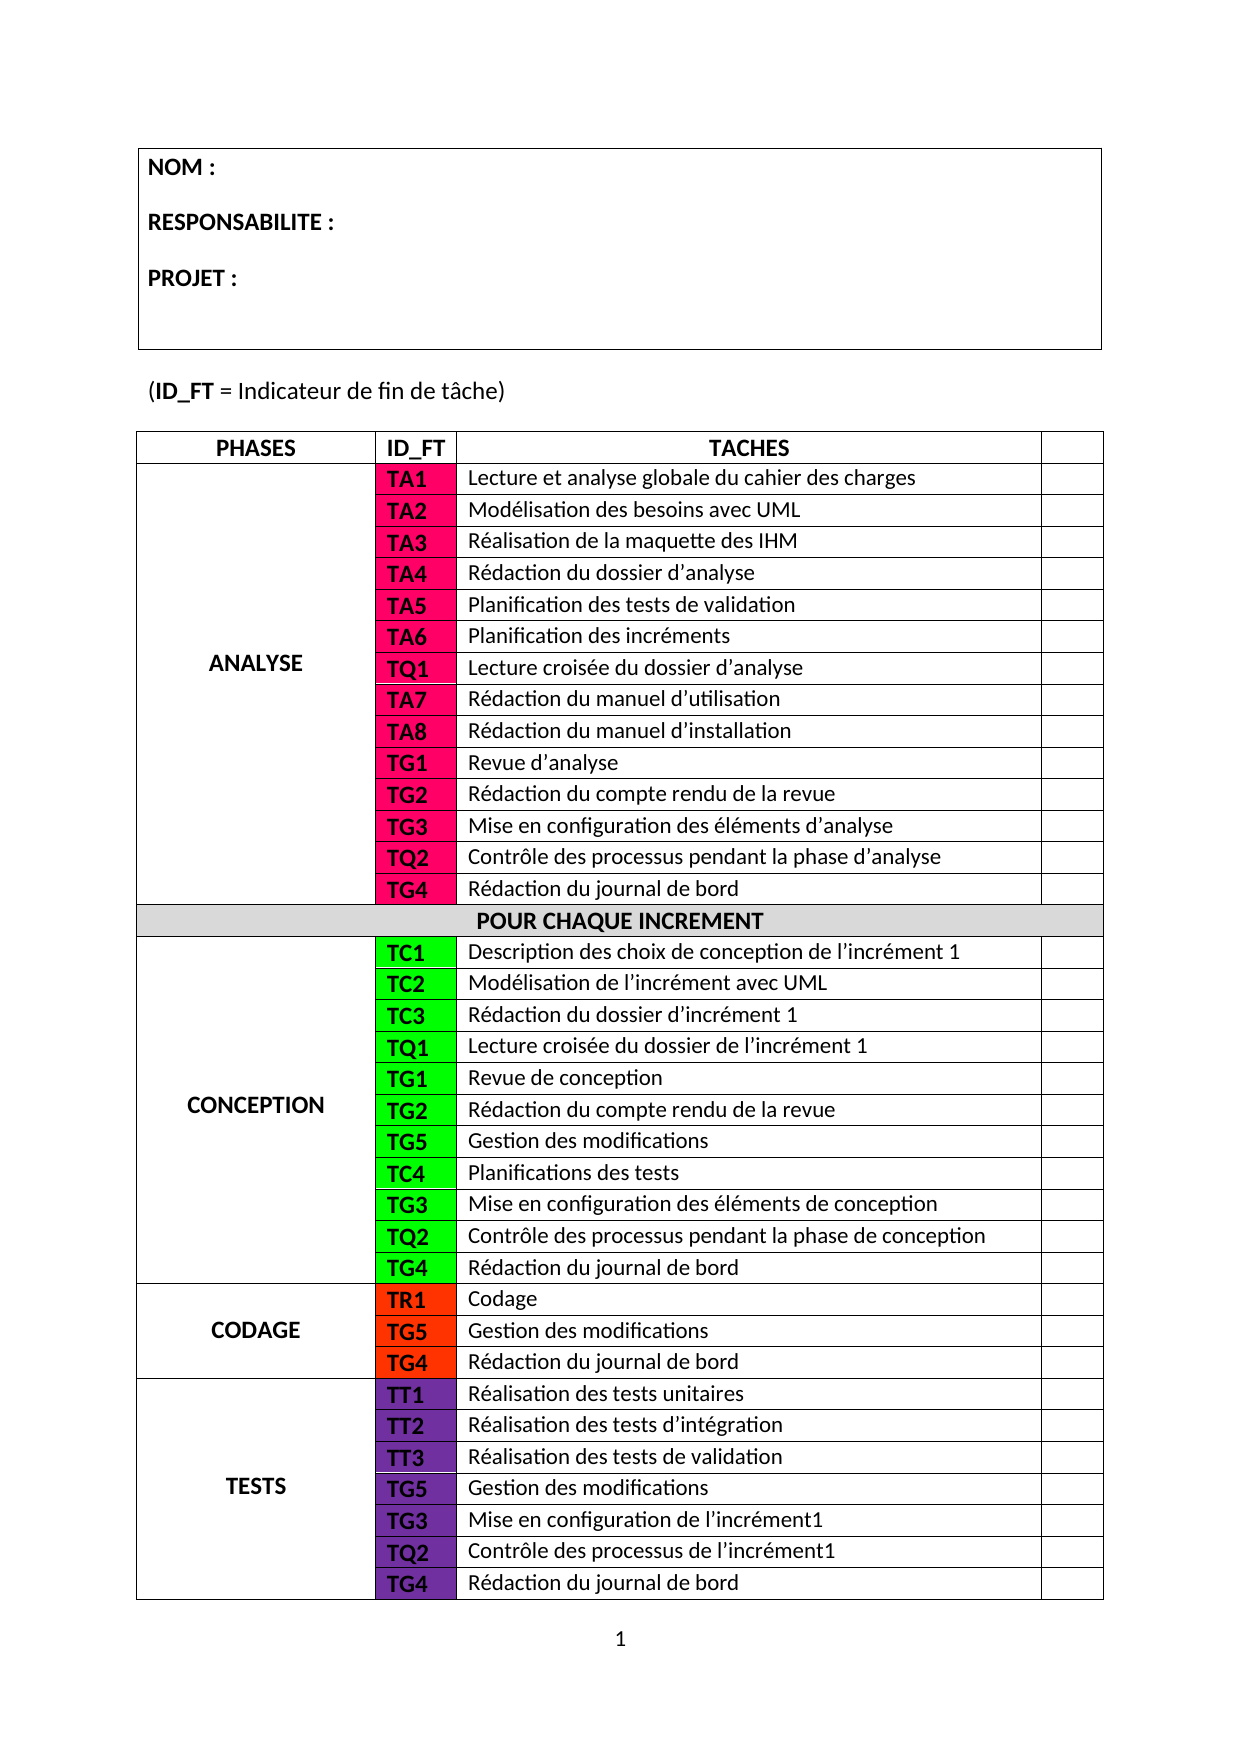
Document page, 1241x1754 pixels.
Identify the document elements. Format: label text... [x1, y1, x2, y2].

table_cell CODAGE [137, 1284, 375, 1378]
table_cell [1042, 1126, 1103, 1157]
table_cell Réalisation des tests de validation [457, 1442, 1041, 1472]
table_cell [1042, 1095, 1103, 1125]
table_cell [1042, 1537, 1103, 1567]
table_header PHASES [137, 432, 375, 462]
table_cell TG5 [376, 1126, 456, 1157]
table_cell [1042, 1568, 1103, 1599]
table_cell TT3 [376, 1442, 456, 1472]
table_cell [1042, 1063, 1103, 1094]
table_cell TG4 [376, 1347, 456, 1378]
table_cell [1042, 527, 1103, 557]
table_cell Mise en configuration des éléments de conception [457, 1190, 1041, 1220]
table_cell Rédaction du manuel d’installation [457, 716, 1041, 747]
table_cell Mise en configuration des éléments d’analyse [457, 811, 1041, 841]
table_cell Rédaction du journal de bord [457, 874, 1041, 904]
table_cell TA5 [376, 590, 456, 620]
table_cell TA7 [376, 685, 456, 715]
table_cell TQ2 [376, 842, 456, 873]
table_cell [1042, 1032, 1103, 1062]
table_cell Contrôle des processus de l’incrément1 [457, 1537, 1041, 1567]
table_cell Gestion des modifications [457, 1126, 1041, 1157]
table_cell [1042, 590, 1103, 620]
table_cell [1042, 653, 1103, 683]
table_cell TT2 [376, 1410, 456, 1441]
table_cell Planification des tests de validation [457, 590, 1041, 620]
table_cell TG5 [376, 1474, 456, 1504]
table_cell TA4 [376, 558, 456, 589]
table_cell Réalisation de la maquette des IHM [457, 527, 1041, 557]
table_cell Gestion des modifications [457, 1474, 1041, 1504]
text PROJET : [139, 259, 1101, 293]
table_cell [1042, 874, 1103, 904]
table_cell Rédaction du dossier d’analyse [457, 558, 1041, 589]
table_cell Planifications des tests [457, 1158, 1041, 1188]
table_cell Lecture croisée du dossier d’analyse [457, 653, 1041, 683]
table_cell [1042, 621, 1103, 652]
text (ID_FT = Indicateur de fin de tâche) [148, 375, 1093, 406]
table_cell TG1 [376, 1063, 456, 1094]
table_cell CONCEPTION [137, 937, 375, 1283]
table_cell TQ2 [376, 1537, 456, 1567]
table_cell Rédaction du compte rendu de la revue [457, 1095, 1041, 1125]
table_cell Codage [457, 1284, 1041, 1315]
table_cell TG4 [376, 1253, 456, 1283]
table_cell TG2 [376, 1095, 456, 1125]
table_cell TG1 [376, 748, 456, 778]
table_cell TG3 [376, 811, 456, 841]
table_cell [1042, 842, 1103, 873]
table_cell Contrôle des processus pendant la phase de conception [457, 1221, 1041, 1252]
table_cell [1042, 1505, 1103, 1536]
table_cell Contrôle des processus pendant la phase d’analyse [457, 842, 1041, 873]
table_cell [1042, 1221, 1103, 1252]
table_cell Rédaction du dossier d’incrément 1 [457, 1000, 1041, 1031]
table_cell [1042, 1284, 1103, 1315]
table_cell TG3 [376, 1505, 456, 1536]
table_cell Revue d’analyse [457, 748, 1041, 778]
table_cell TQ2 [376, 1221, 456, 1252]
table_cell [1042, 495, 1103, 526]
text RESPONSABILITE : [139, 203, 1101, 237]
table_cell TG4 [376, 1568, 456, 1599]
table_cell Rédaction du journal de bord [457, 1568, 1041, 1599]
table_cell TA2 [376, 495, 456, 526]
table_cell Modélisation des besoins avec UML [457, 495, 1041, 526]
table_cell TG2 [376, 779, 456, 810]
table_cell TQ1 [376, 1032, 456, 1062]
table_cell Mise en configuration de l’incrément1 [457, 1505, 1041, 1536]
table_cell [1042, 779, 1103, 810]
table_cell [1042, 685, 1103, 715]
table_cell [1042, 1474, 1103, 1504]
table_cell TC3 [376, 1000, 456, 1031]
table_cell TG3 [376, 1190, 456, 1220]
table_cell TA6 [376, 621, 456, 652]
table_header ID_FT [376, 432, 456, 462]
table_cell TESTS [137, 1379, 375, 1599]
table_cell Réalisation des tests d’intégration [457, 1410, 1041, 1441]
table_cell [1042, 1316, 1103, 1346]
table_cell Revue de conception [457, 1063, 1041, 1094]
table_cell TG4 [376, 874, 456, 904]
table_cell [1042, 464, 1103, 494]
table_cell [1042, 1190, 1103, 1220]
table_cell [1042, 748, 1103, 778]
table_cell Gestion des modifications [457, 1316, 1041, 1346]
table_cell Lecture croisée du dossier de l’incrément 1 [457, 1032, 1041, 1062]
table_cell [1042, 969, 1103, 999]
table_cell [1042, 1000, 1103, 1031]
table_cell TT1 [376, 1379, 456, 1409]
table_cell TC4 [376, 1158, 456, 1188]
text NOM : [139, 149, 1101, 181]
table_cell [1042, 1158, 1103, 1188]
table_cell Modélisation de l’incrément avec UML [457, 969, 1041, 999]
table_cell POUR CHAQUE INCREMENT [137, 905, 1103, 936]
table_header [1042, 432, 1103, 462]
table_cell TG5 [376, 1316, 456, 1346]
table_cell TC2 [376, 969, 456, 999]
table_cell Rédaction du compte rendu de la revue [457, 779, 1041, 810]
table_cell Rédaction du manuel d’utilisation [457, 685, 1041, 715]
table_cell Lecture et analyse globale du cahier des charges [457, 464, 1041, 494]
table_cell Description des choix de conception de l’incrément 1 [457, 937, 1041, 967]
table_cell [1042, 1253, 1103, 1283]
table_cell TA8 [376, 716, 456, 747]
table_cell TA3 [376, 527, 456, 557]
table_cell [1042, 1379, 1103, 1409]
table_cell TQ1 [376, 653, 456, 683]
table_cell ANALYSE [137, 464, 375, 904]
table_cell TR1 [376, 1284, 456, 1315]
table_cell [1042, 558, 1103, 589]
table_cell TC1 [376, 937, 456, 967]
table_cell [1042, 811, 1103, 841]
table_cell [1042, 1347, 1103, 1378]
table_header TACHES [457, 432, 1041, 462]
table_cell [1042, 1442, 1103, 1472]
table_cell [1042, 937, 1103, 967]
table_cell Réalisation des tests unitaires [457, 1379, 1041, 1409]
table_cell [1042, 1410, 1103, 1441]
table_cell TA1 [376, 464, 456, 494]
table_cell Rédaction du journal de bord [457, 1347, 1041, 1378]
table_cell Rédaction du journal de bord [457, 1253, 1041, 1283]
table_cell [1042, 716, 1103, 747]
table_cell Planification des incréments [457, 621, 1041, 652]
